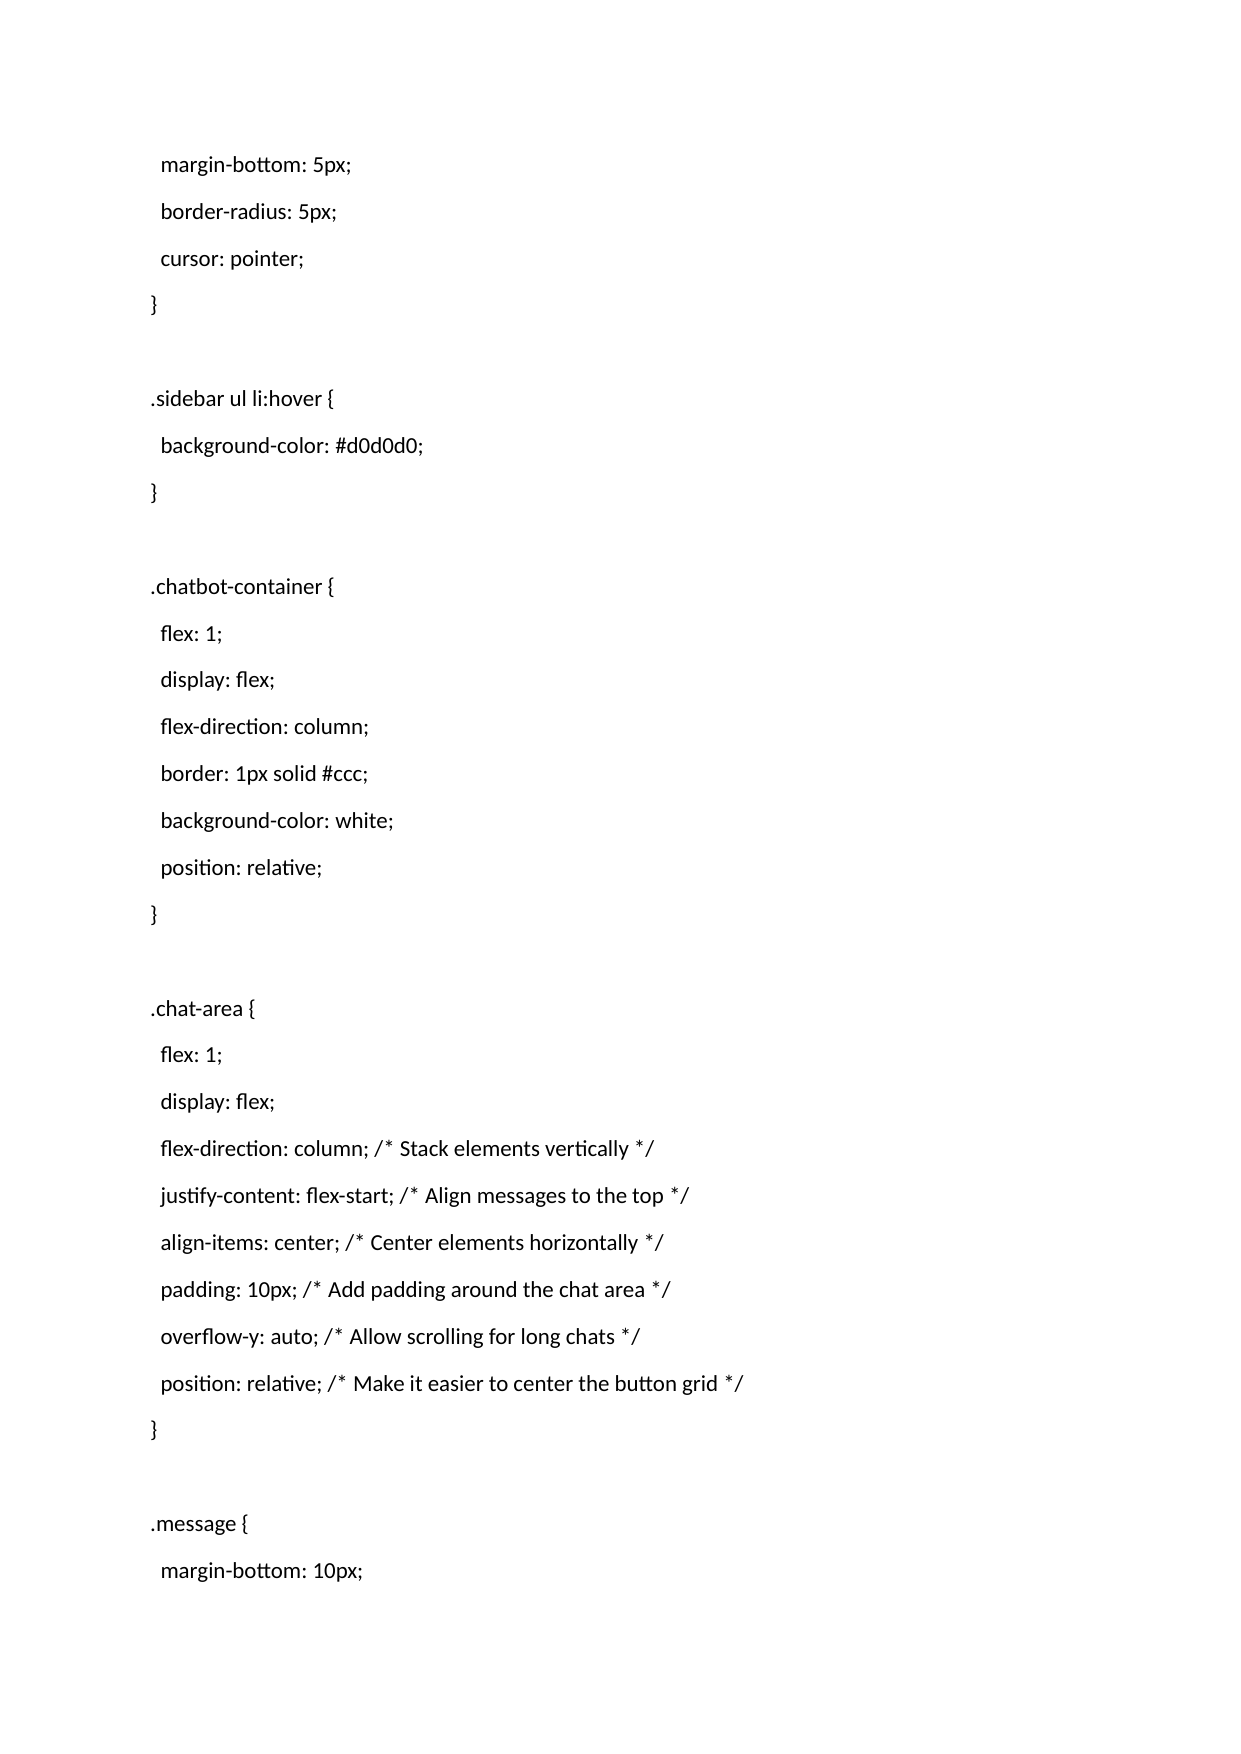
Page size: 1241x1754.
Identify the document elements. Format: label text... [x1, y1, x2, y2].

text position: relative; [150, 853, 1090, 881]
text } [150, 291, 1090, 319]
text } [150, 478, 1090, 506]
text border-radius: 5px; [150, 197, 1090, 225]
text } [150, 900, 1090, 928]
text display: flex; [150, 1087, 1090, 1116]
text padding: 10px; /* Add padding around the chat area */ [150, 1275, 1090, 1303]
text justify-content: flex-start; /* Align messages to the top */ [150, 1181, 1090, 1209]
text cursor: pointer; [150, 244, 1090, 272]
text .chat-area { [150, 994, 1090, 1022]
text position: relative; /* Make it easier to center the button grid */ [150, 1369, 1090, 1397]
text background-color: #d0d0d0; [150, 431, 1090, 459]
text align-items: center; /* Center elements horizontally */ [150, 1228, 1090, 1256]
text background-color: white; [150, 806, 1090, 834]
text margin-bottom: 10px; [150, 1556, 1090, 1584]
text border: 1px solid #ccc; [150, 759, 1090, 787]
text margin-bottom: 5px; [150, 150, 1090, 178]
text flex: 1; [150, 1041, 1090, 1069]
text overflow-y: auto; /* Allow scrolling for long chats */ [150, 1322, 1090, 1350]
text .sidebar ul li:hover { [150, 384, 1090, 412]
text .chatbot-container { [150, 572, 1090, 600]
text .message { [150, 1509, 1090, 1537]
text flex-direction: column; [150, 712, 1090, 741]
text display: flex; [150, 666, 1090, 694]
text flex: 1; [150, 619, 1090, 647]
text } [150, 1416, 1090, 1444]
text flex-direction: column; /* Stack elements vertically */ [150, 1134, 1090, 1162]
